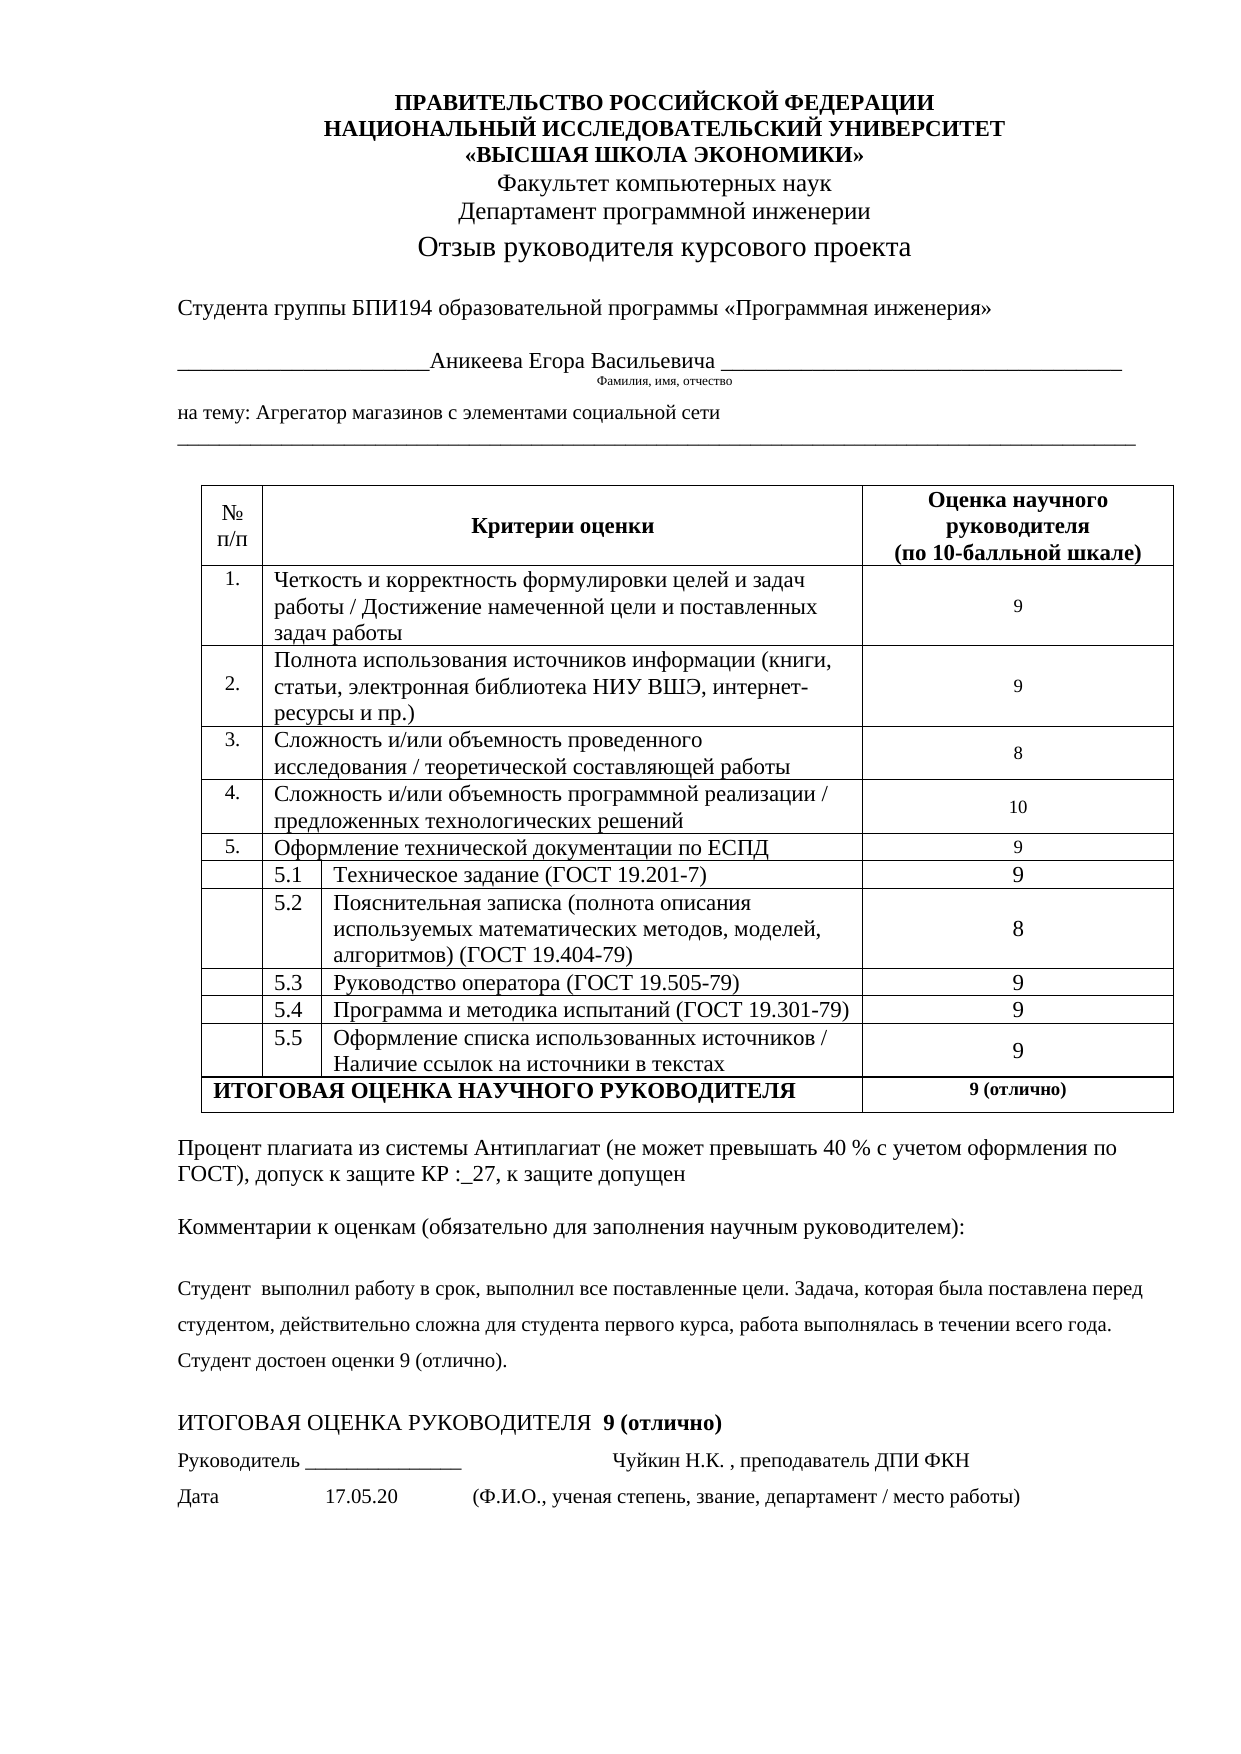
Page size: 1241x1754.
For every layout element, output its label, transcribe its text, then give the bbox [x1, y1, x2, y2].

table_header № п/п [202, 486, 262, 565]
table_cell 2. [202, 646, 262, 726]
text Дата 17.05.20 (Ф.И.О., ученая степень, звание, департамент / место работы) [177, 1484, 1152, 1508]
table_cell [202, 969, 262, 995]
table_cell 9 [863, 969, 1173, 995]
table_header Оценка научного руководителя (по 10-балльной шкале) [863, 486, 1173, 565]
table_cell Сложность и/или объемность проведенного исследования / теоретической составляющей работы [263, 727, 862, 779]
table_cell Техническое задание (ГОСТ 19.201-7) [322, 861, 862, 888]
table_cell 8 [863, 889, 1173, 968]
table_cell Программа и методика испытаний (ГОСТ 19.301-79) [322, 996, 862, 1023]
table_cell 4. [202, 780, 262, 833]
table_cell 1. [202, 566, 262, 645]
table_cell Пояснительная записка (полнота описания используемых математических методов, моделей, алгоритмов) (ГОСТ 19.404-79) [322, 889, 862, 968]
text Комментарии к оценкам (обязательно для заполнения научным руководителем): [177, 1213, 1152, 1239]
text Департамент программной инженерии [177, 196, 1152, 225]
table_cell [202, 996, 262, 1023]
table_cell Полнота использования источников информации (книги, статьи, электронная библиотека НИУ ВШЭ, интернет-ресурсы и пр.) [263, 646, 862, 726]
table_cell 9 [863, 996, 1173, 1023]
table_cell 5.3 [263, 969, 321, 995]
text Фамилия, имя, отчество [177, 373, 1152, 400]
table_cell [202, 861, 262, 888]
table_cell Руководство оператора (ГОСТ 19.505-79) [322, 969, 862, 995]
table_cell 9 [863, 1024, 1173, 1076]
text НАЦИОНАЛЬНЫЙ ИССЛЕДОВАТЕЛЬСКИЙ УНИВЕРСИТЕТ [177, 115, 1152, 141]
text Студент выполнил работу в срок, выполнил все поставленные цели. Задача, которая была поставлена перед студентом, действительно сложна для студента первого курса, работа выполнялась в течении всего года. Студент достоен оценки 9 (отлично). [177, 1239, 1152, 1372]
table_cell 9 [863, 566, 1173, 645]
text Руководитель _______________ Чуйкин Н.К. , преподаватель ДПИ ФКН [177, 1448, 1152, 1472]
table_header Критерии оценки [263, 486, 862, 565]
table_cell 9 [863, 834, 1173, 860]
table_cell [202, 1024, 262, 1076]
text ПРАВИТЕЛЬСТВО РОССИЙСКОЙ ФЕДЕРАЦИИ [177, 89, 1152, 115]
table_cell 5.5 [263, 1024, 321, 1076]
text Отзыв руководителя курсового проекта [177, 229, 1152, 263]
table_cell 5.4 [263, 996, 321, 1023]
table_cell Оформление списка использованных источников / Наличие ссылок на источники в текстах [322, 1024, 862, 1076]
text на тему: Агрегатор магазинов с элементами социальной сети ____________________________________________________________________________________________ [177, 400, 1152, 448]
table_cell ИТОГОВАЯ ОЦЕНКА НАУЧНОГО РУКОВОДИТЕЛЯ [202, 1078, 862, 1112]
text Процент плагиата из системы Антиплагиат (не может превышать 40 % с учетом оформления по ГОСТ), допуск к защите КР :_27, к защите допущен [177, 1134, 1152, 1187]
table_cell 9 [863, 646, 1173, 726]
table_cell 10 [863, 780, 1173, 833]
table_cell Оформление технической документации по ЕСПД [263, 834, 862, 860]
table_cell [202, 889, 262, 968]
text «ВЫСШАЯ ШКОЛА ЭКОНОМИКИ» [177, 141, 1152, 168]
text ______________________Аникеева Егора Васильевича ___________________________________ [177, 347, 1152, 373]
table_cell Сложность и/или объемность программной реализации / предложенных технологических решений [263, 780, 862, 833]
text Студента группы БПИ194 образовательной программы «Программная инженерия» [177, 294, 1152, 321]
text Факультет компьютерных наук [177, 168, 1152, 196]
table_cell 8 [863, 727, 1173, 779]
table_cell 5.1 [263, 861, 321, 888]
table_cell 9 [863, 861, 1173, 888]
table_cell 5.2 [263, 889, 321, 968]
table_cell 9 (отлично) [863, 1078, 1173, 1112]
text ИТОГОВАЯ ОЦЕНКА РУКОВОДИТЕЛЯ 9 (отлично) [177, 1409, 1152, 1435]
table_cell 3. [202, 727, 262, 779]
table_cell 5. [202, 834, 262, 860]
table_cell Четкость и корректность формулировки целей и задач работы / Достижение намеченной цели и поставленных задач работы [263, 566, 862, 645]
